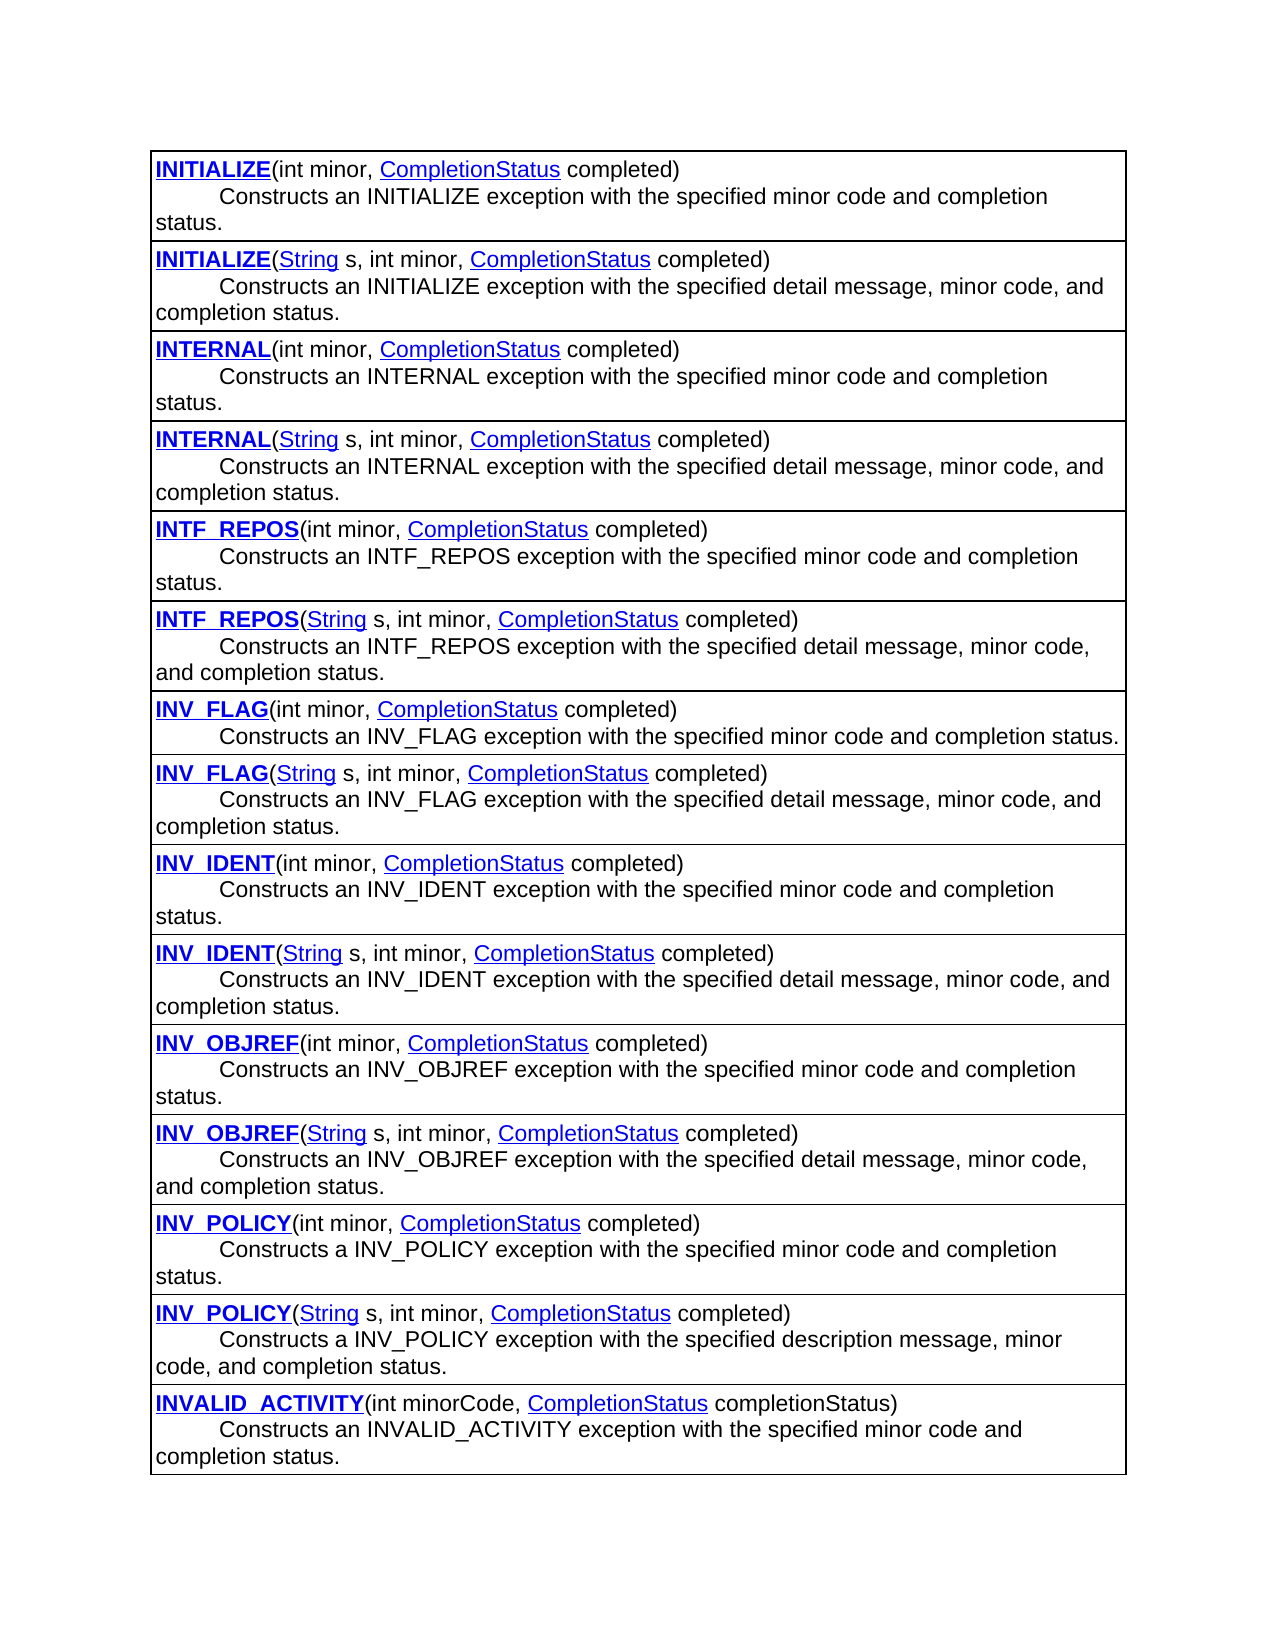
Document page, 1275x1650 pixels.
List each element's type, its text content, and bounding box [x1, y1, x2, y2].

table_cell INV_OBJREF(String s, int minor, CompletionStatus completed) Constructs an INV_OBJREF exception with the specified detail message, minor code, and completion status. [152, 1115, 1125, 1204]
table_cell INTERNAL(String s, int minor, CompletionStatus completed) Constructs an INTERNAL exception with the specified detail message, minor code, and completion status. [152, 422, 1125, 510]
table_cell INV_IDENT(int minor, CompletionStatus completed) Constructs an INV_IDENT exception with the specified minor code and completion status. [152, 845, 1125, 934]
table_cell INTF_REPOS(int minor, CompletionStatus completed) Constructs an INTF_REPOS exception with the specified minor code and completion status. [152, 512, 1125, 600]
table_cell INTF_REPOS(String s, int minor, CompletionStatus completed) Constructs an INTF_REPOS exception with the specified detail message, minor code, and completion status. [152, 602, 1125, 690]
table_cell INV_POLICY(int minor, CompletionStatus completed) Constructs a INV_POLICY exception with the specified minor code and completion status. [152, 1205, 1125, 1294]
table_cell INV_OBJREF(int minor, CompletionStatus completed) Constructs an INV_OBJREF exception with the specified minor code and completion status. [152, 1025, 1125, 1114]
table_cell INVALID_ACTIVITY(int minorCode, CompletionStatus completionStatus) Constructs an INVALID_ACTIVITY exception with the specified minor code and completion status. [152, 1385, 1125, 1474]
table_cell INITIALIZE(int minor, CompletionStatus completed) Constructs an INITIALIZE exception with the specified minor code and completion status. [152, 152, 1125, 240]
table_cell INTERNAL(int minor, CompletionStatus completed) Constructs an INTERNAL exception with the specified minor code and completion status. [152, 332, 1125, 420]
table_cell INV_IDENT(String s, int minor, CompletionStatus completed) Constructs an INV_IDENT exception with the specified detail message, minor code, and completion status. [152, 935, 1125, 1024]
table_cell INV_FLAG(String s, int minor, CompletionStatus completed) Constructs an INV_FLAG exception with the specified detail message, minor code, and completion status. [152, 755, 1125, 844]
table_cell INITIALIZE(String s, int minor, CompletionStatus completed) Constructs an INITIALIZE exception with the specified detail message, minor code, and completion status. [152, 242, 1125, 330]
table_cell INV_POLICY(String s, int minor, CompletionStatus completed) Constructs a INV_POLICY exception with the specified description message, minor code, and completion status. [152, 1295, 1125, 1384]
table_cell INV_FLAG(int minor, CompletionStatus completed) Constructs an INV_FLAG exception with the specified minor code and completion status. [152, 692, 1125, 754]
